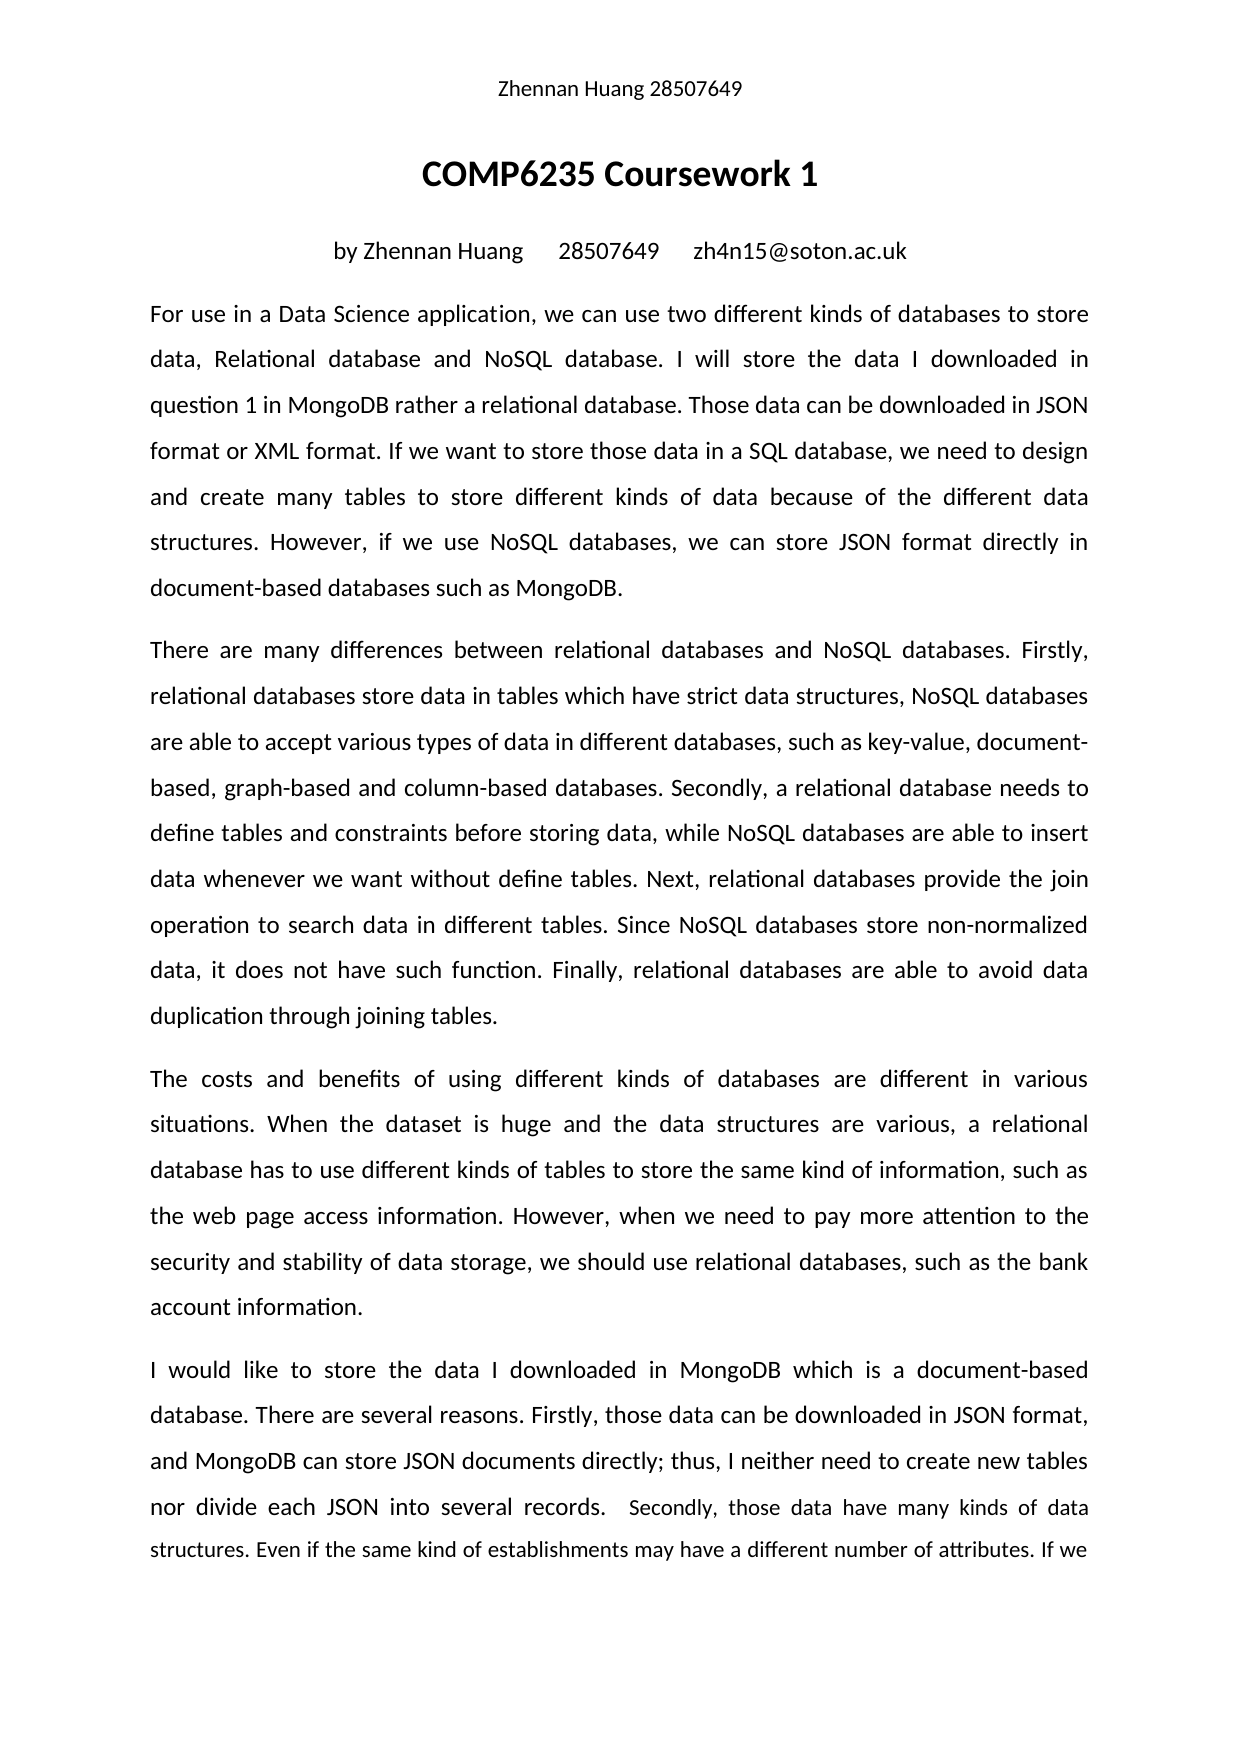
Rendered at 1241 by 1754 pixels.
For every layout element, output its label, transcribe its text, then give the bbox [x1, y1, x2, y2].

text There are many differences between relational databases and NoSQL databases. Firstly, relational databases store data in tables which have strict data structures, NoSQL databases are able to accept various types of data in different databases, such as key-value, document-based, graph-based and column-based databases. Secondly, a relational database needs to define tables and constraints before storing data, while NoSQL databases are able to insert data whenever we want without define tables. Next, relational databases provide the join operation to search data in different tables. Since NoSQL databases store non-normalized data, it does not have such function. Finally, relational databases are able to avoid data duplication through joining tables. [150, 634, 1090, 1031]
text The costs and benefits of using different kinds of databases are different in various situations. When the dataset is huge and the data structures are various, a relational database has to use different kinds of tables to store the same kind of information, such as the web page access information. However, when we need to pay more attention to the security and stability of data storage, we should use relational databases, such as the bank account information. [150, 1063, 1090, 1322]
text For use in a Data Science application, we can use two different kinds of databases to store data, Relational database and NoSQL database. I will store the data I downloaded in question 1 in MongoDB rather a relational database. Those data can be downloaded in JSON format or XML format. If we want to store those data in a SQL database, we need to design and create many tables to store different kinds of data because of the different data structures. However, if we use NoSQL databases, we can store JSON format directly in document-based databases such as MongoDB. [150, 298, 1090, 603]
text by Zhennan Huang 28507649 zh4n15@soton.ac.uk [150, 235, 1090, 266]
text COMP6235 Coursework 1 [150, 150, 1090, 196]
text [150, 1354, 1090, 1563]
